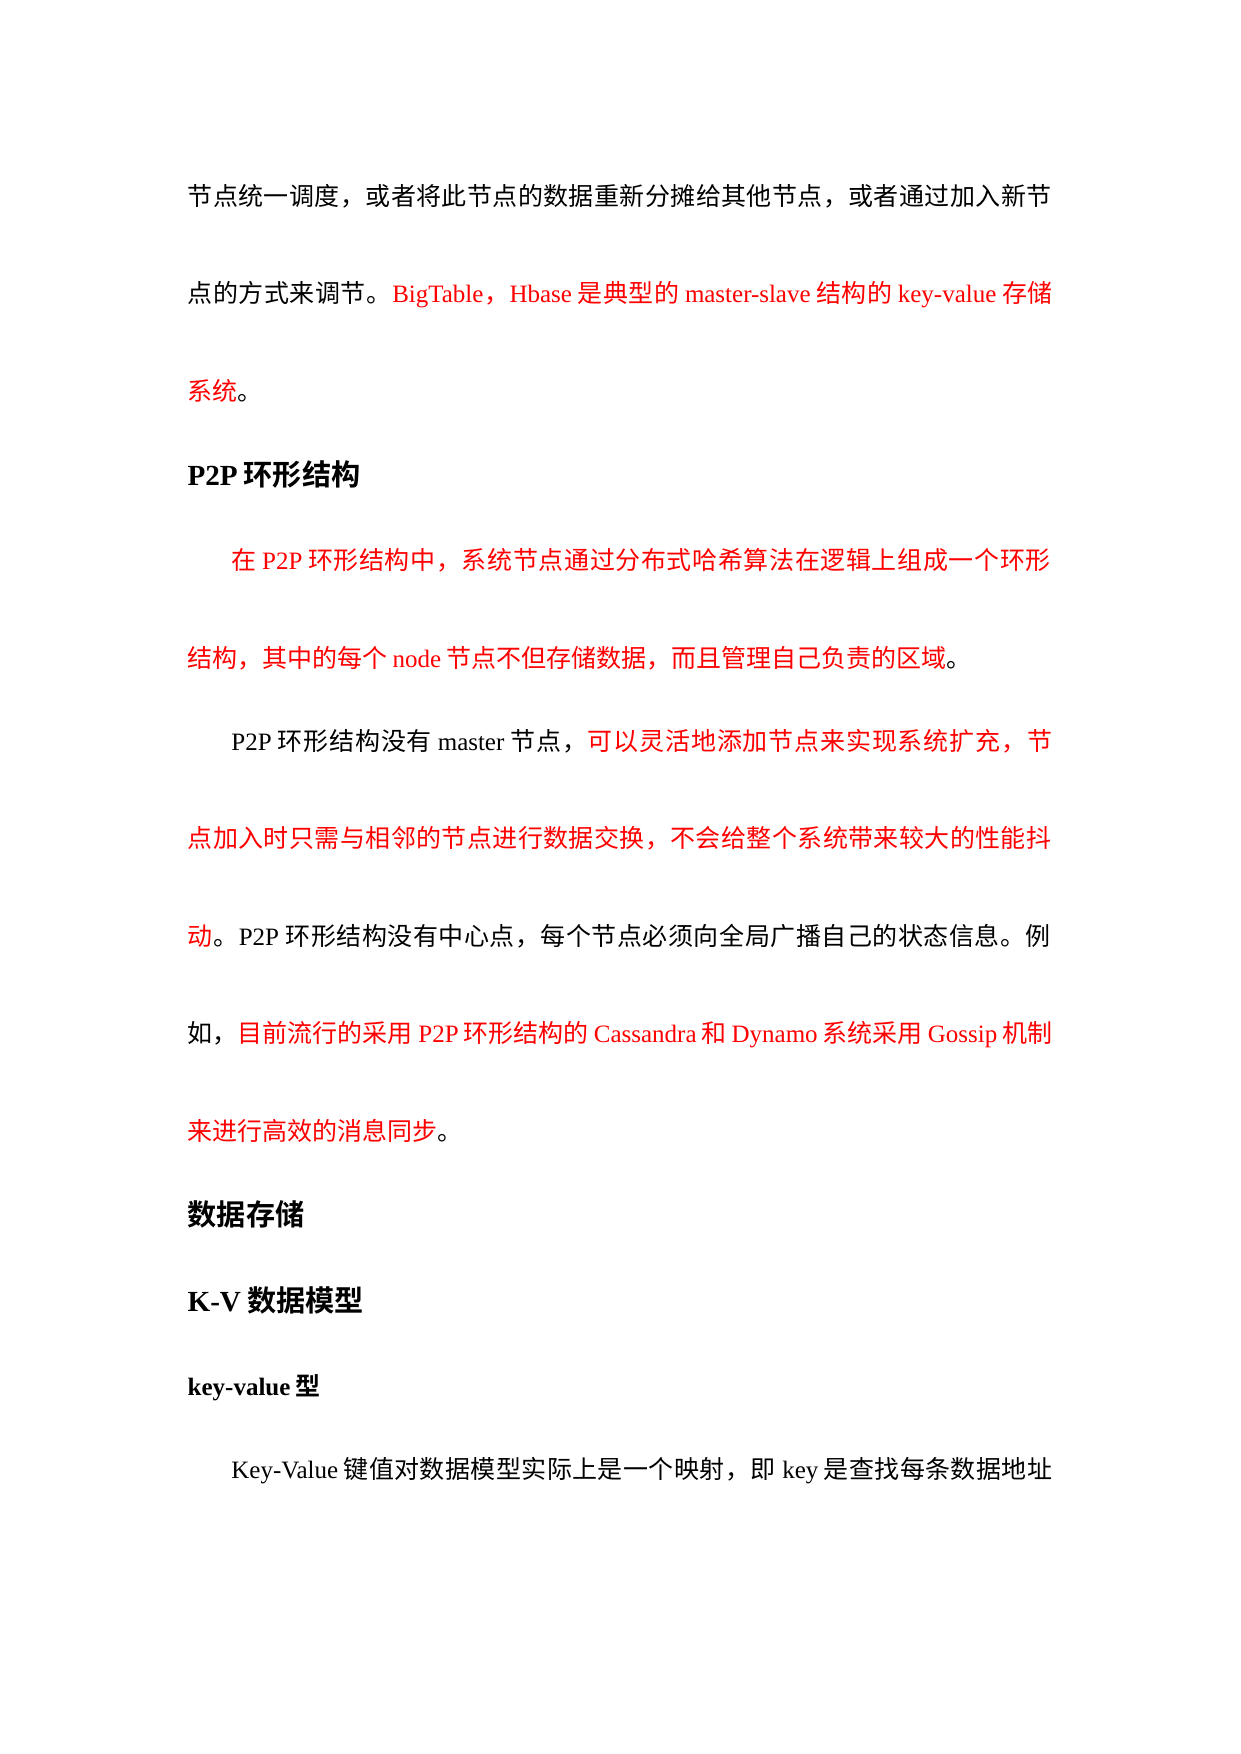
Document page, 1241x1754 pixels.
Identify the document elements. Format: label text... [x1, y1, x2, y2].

text 在P2P环形结构中，系统节点通过分布式哈希算法在逻辑上组成一个环形结构，其中的每个node节点不但存储数据，而且管理自己负责的区域。 [187, 526, 1053, 689]
subtitle K-V数据模型 [187, 1266, 1053, 1331]
subtitle P2P环形结构 [187, 440, 1053, 505]
subtitle 数据存储 [187, 1180, 1053, 1245]
text P2P环形结构没有master节点，可以灵活地添加节点来实现系统扩充，节点加入时只需与相邻的节点进行数据交换，不会给整个系统带来较大的性能抖动。P2P 环形结构没有中心点，每个节点必须向全局广播自己的状态信息。例如，目前流行的采用P2P环形结构的Cassandra和Dynamo系统采用Gossip机制来进行高效的消息同步。 [187, 707, 1053, 1162]
subtitle key-value型 [187, 1352, 1053, 1417]
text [187, 1435, 1053, 1500]
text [187, 162, 1053, 422]
